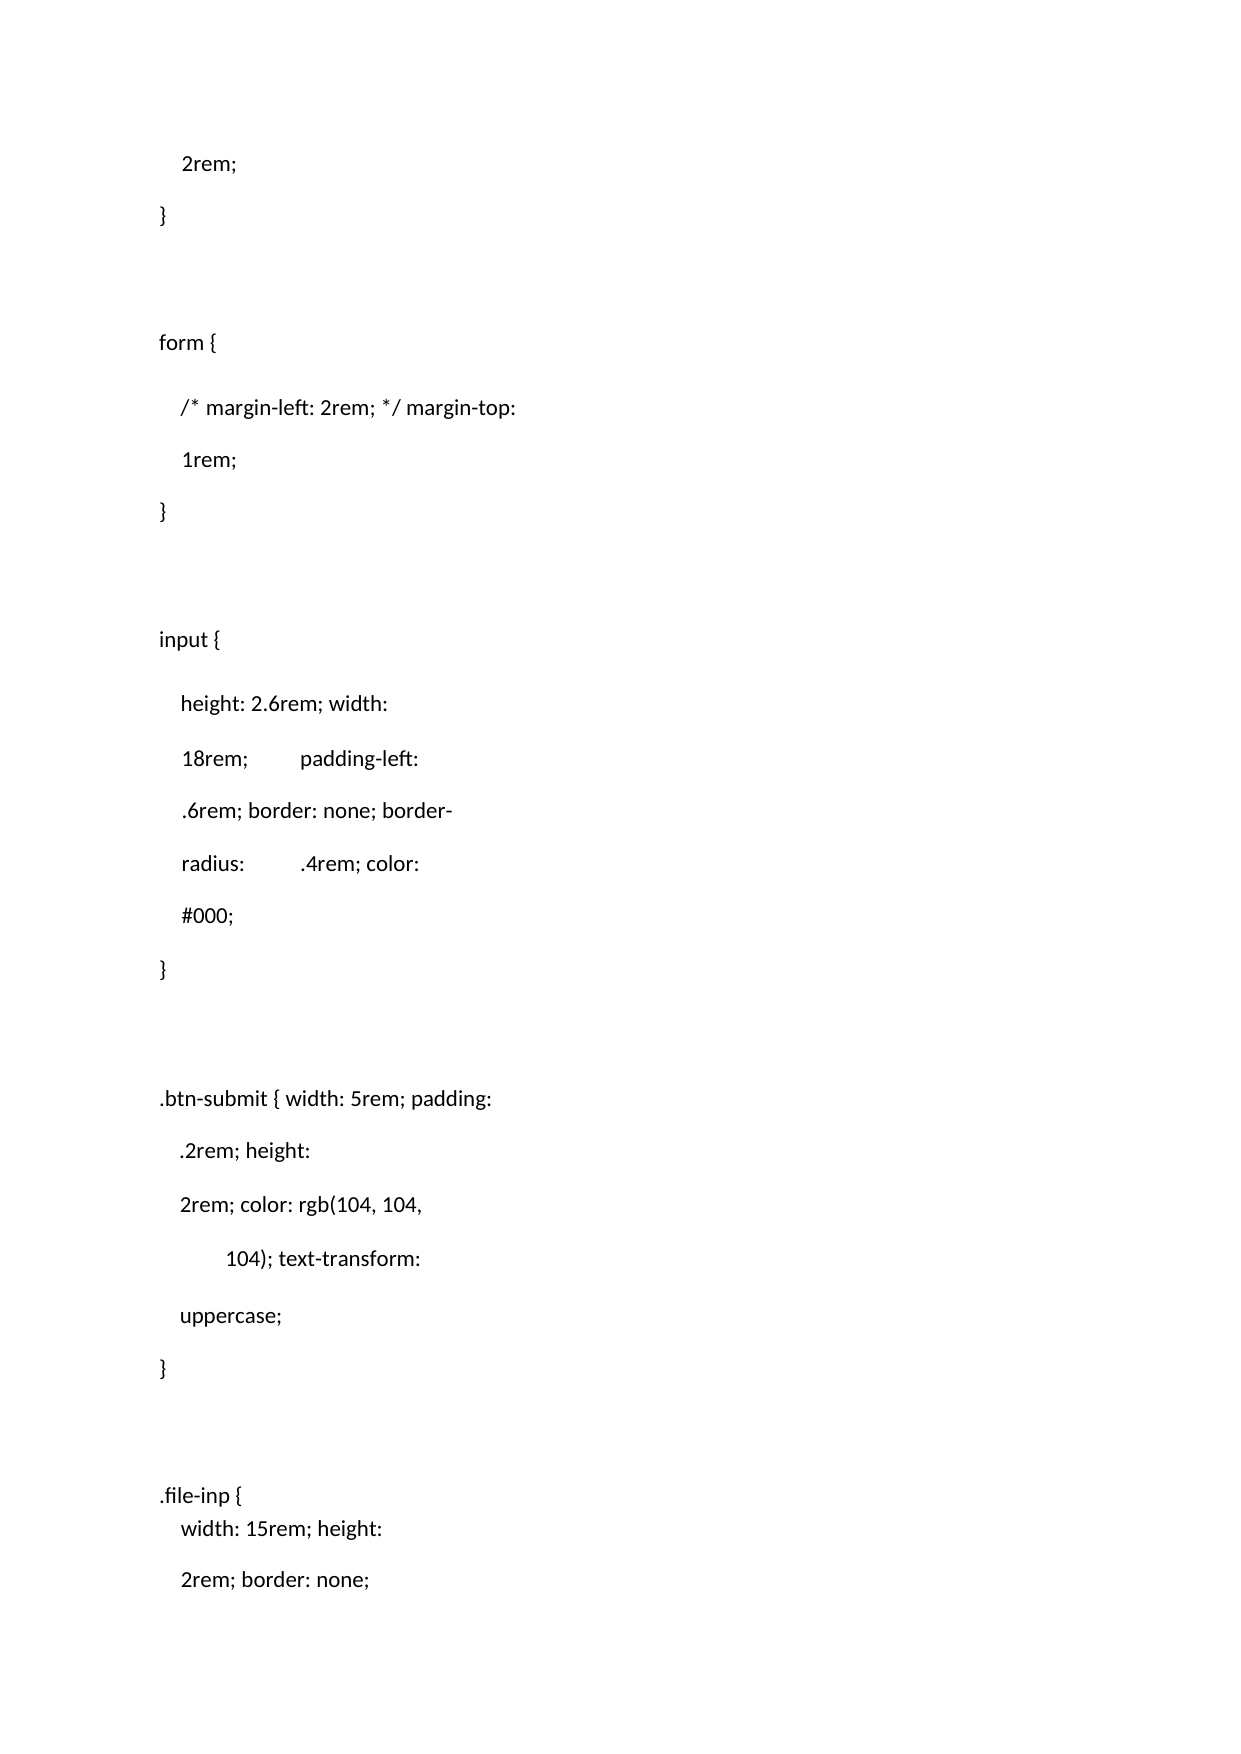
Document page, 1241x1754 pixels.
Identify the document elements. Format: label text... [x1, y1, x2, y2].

text } [159, 1354, 1130, 1382]
text 2rem; color: rgb(104, 104, 104); text-transform: [179, 1190, 476, 1272]
text } [159, 955, 1130, 983]
text .2rem; height: [179, 1136, 1130, 1164]
text form { [159, 328, 1130, 356]
text uppercase; [179, 1301, 1130, 1329]
text /* margin-left: 2rem; */ margin-top: 1rem; [180, 393, 519, 473]
text input { [159, 625, 1130, 653]
text height: 2.6rem; width: 18rem; padding-left: [180, 689, 421, 772]
text .6rem; border: none; border- [181, 798, 1130, 824]
text } [159, 201, 1130, 229]
text .file-inp { [159, 1481, 1130, 1509]
text 2rem; [181, 149, 1130, 177]
text .btn-submit { width: 5rem; padding: [159, 1084, 1130, 1112]
text } [159, 497, 1130, 525]
text width: 15rem; height: 2rem; border: none; [181, 1514, 384, 1594]
text radius: .4rem; color: #000; [181, 849, 420, 929]
